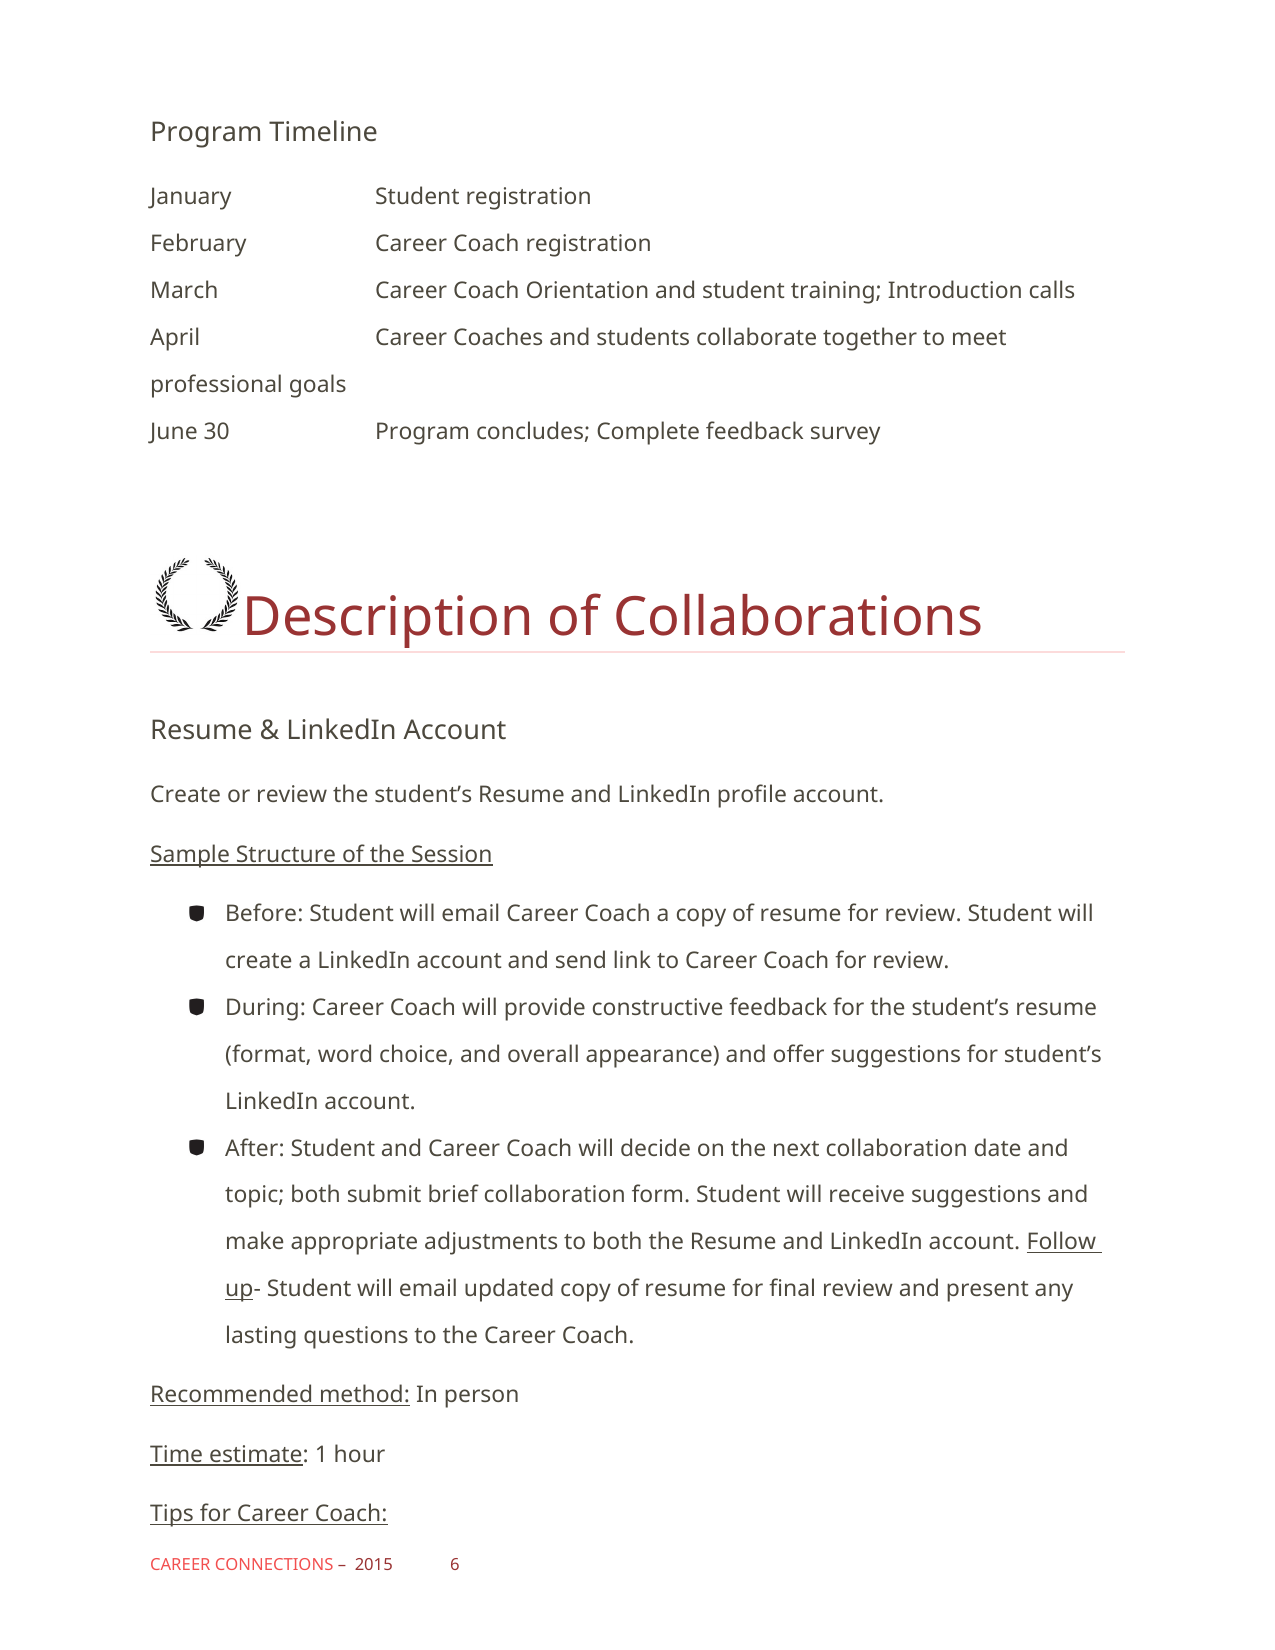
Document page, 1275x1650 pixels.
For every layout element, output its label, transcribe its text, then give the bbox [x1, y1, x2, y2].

text June 30 Program concludes; Complete feedback survey [150, 415, 1125, 446]
subtitle Description of Collaborations [150, 555, 1125, 651]
picture [188, 1139, 205, 1156]
text Sample Structure of the Session [150, 838, 1125, 869]
list During: Career Coach will provide constructive feedback for the student’s resume (format, word choice, and overall appearance) and offer suggestions for student’s LinkedIn account. [187, 991, 1125, 1116]
text Tips for Career Coach: [150, 1497, 1125, 1528]
text April Career Coaches and students collaborate together to meet professional goals [150, 321, 1125, 399]
list After: Student and Career Coach will decide on the next collaboration date and topic; both submit brief collaboration form. Student will receive suggestions and make appropriate adjustments to both the Resume and LinkedIn account. Follow up- Student will email updated copy of resume for final review and present any lasting questions to the Career Coach. [187, 1132, 1125, 1350]
subtitle Program Timeline [150, 112, 1125, 149]
picture [188, 998, 205, 1016]
text February Career Coach registration [150, 227, 1125, 258]
text January Student registration [150, 180, 1125, 212]
subtitle Resume & LinkedIn Account [150, 711, 1125, 747]
text Recommended method: In person [150, 1378, 1125, 1410]
picture [188, 905, 205, 922]
text Create or review the student’s Resume and LinkedIn profile account. [150, 778, 1125, 810]
text March Career Coach Orientation and student training; Introduction calls [150, 274, 1125, 305]
list Before: Student will email Career Coach a copy of resume for review. Student will create a LinkedIn account and send link to Career Coach for review. [187, 897, 1125, 975]
picture [150, 555, 243, 635]
text Time estimate: 1 hour [150, 1438, 1125, 1469]
